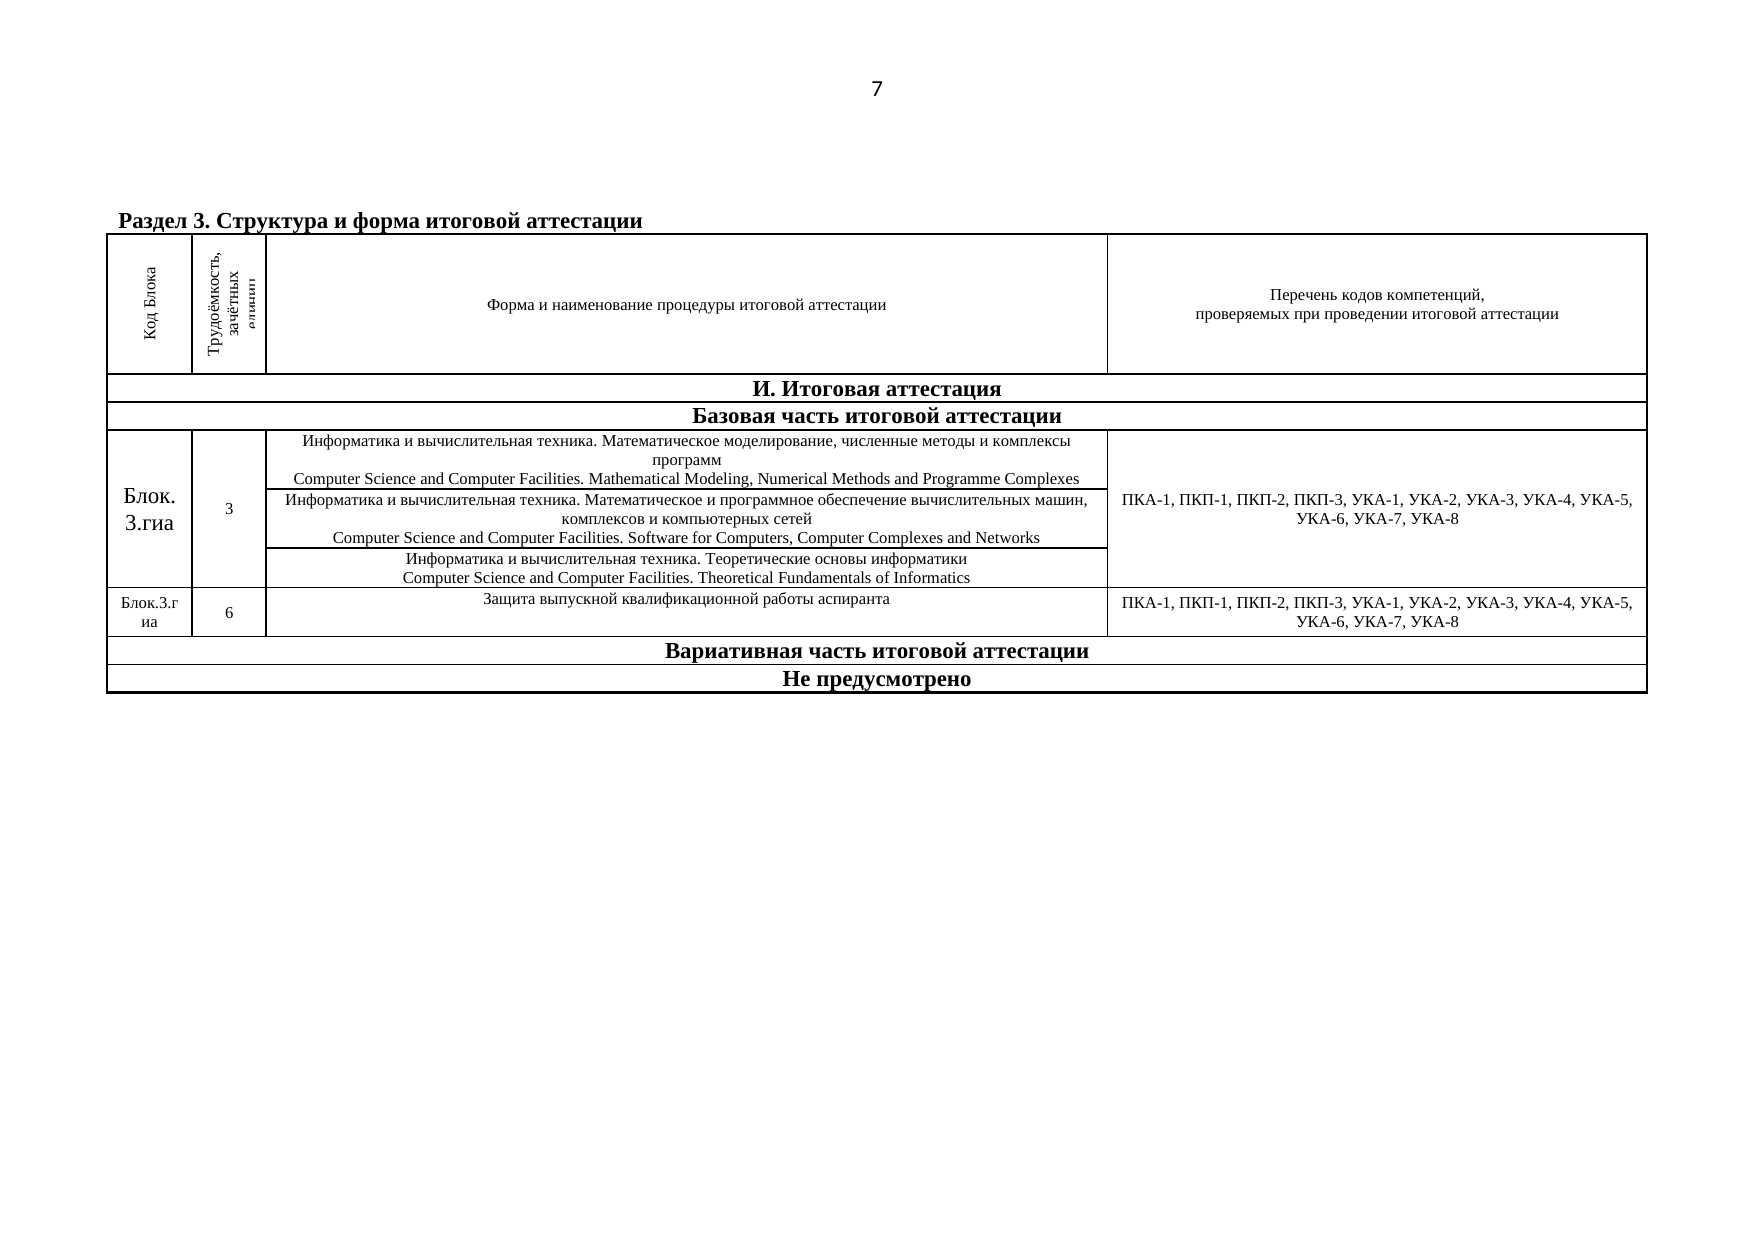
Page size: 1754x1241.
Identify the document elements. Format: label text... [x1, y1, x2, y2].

table_cell Информатика и вычислительная техника. Математическое и программное обеспечение вычислительных машин, комплексов и компьютерных сетей Computer Science and Computer Facilities. Software for Computers, Computer Complexes and Networks [267, 490, 1107, 547]
table_cell 3 [193, 431, 265, 587]
text Раздел 3. Структура и форма итоговой аттестации [118, 207, 1636, 233]
table_cell Блок.3.гиа [108, 588, 191, 636]
table_cell Базовая часть итоговой аттестации [108, 403, 1646, 429]
table_cell 6 [193, 588, 265, 636]
table_cell Не предусмотрено [108, 665, 1646, 691]
table_header Форма и наименование процедуры итоговой аттестации [267, 235, 1107, 373]
table_cell ПКА-1, ПКП-1, ПКП-2, ПКП-3, УКА-1, УКА-2, УКА-3, УКА-4, УКА-5, УКА-6, УКА-7, УКА-8 [1108, 588, 1646, 636]
table_cell ПКА-1, ПКП-1, ПКП-2, ПКП-3, УКА-1, УКА-2, УКА-3, УКА-4, УКА-5, УКА-6, УКА-7, УКА-8 [1108, 431, 1646, 587]
table_header Код Блока [108, 235, 191, 373]
table_header Трудоёмкость, зачётных единиц [193, 235, 265, 373]
table_cell И. Итоговая аттестация [108, 375, 1646, 401]
table_cell Информатика и вычислительная техника. Математическое моделирование, численные методы и комплексы программ Computer Science and Computer Facilities. Mathematical Modeling, Numerical Methods and Programme Complexes [267, 431, 1107, 488]
table_cell Вариативная часть итоговой аттестации [108, 637, 1646, 663]
table_cell Блок.3.гиа [108, 431, 191, 587]
table_cell Защита выпускной квалификационной работы аспиранта [267, 588, 1107, 636]
table_header Перечень кодов компетенций, проверяемых при проведении итоговой аттестации [1108, 235, 1646, 373]
table_cell Информатика и вычислительная техника. Теоретические основы информатики Computer Science and Computer Facilities. Theoretical Fundamentals of Informatics [267, 549, 1107, 587]
